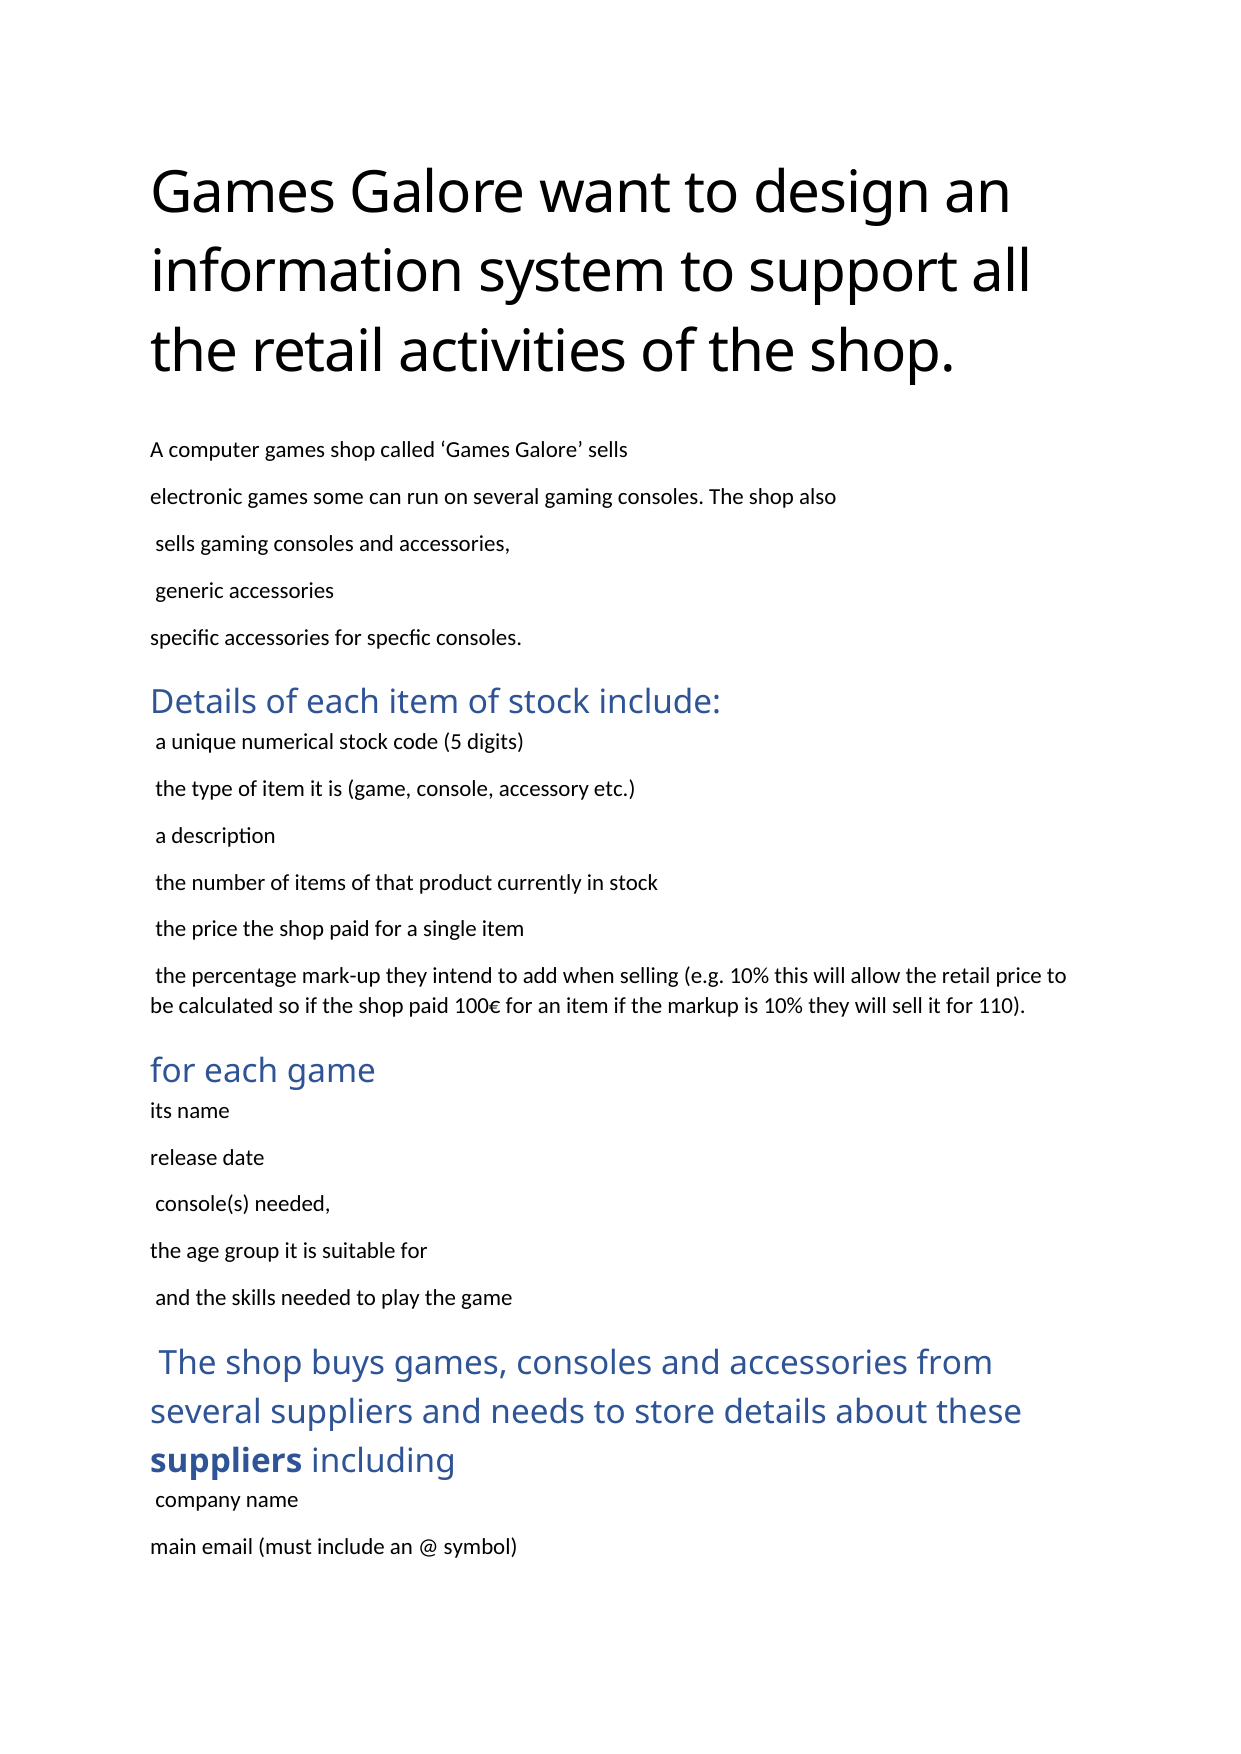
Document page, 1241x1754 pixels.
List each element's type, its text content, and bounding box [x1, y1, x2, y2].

text generic accessories [150, 576, 1090, 604]
title Games Galore want to design an information system to support all the retail activities of the shop. [150, 150, 1090, 388]
text the age group it is suitable for [150, 1236, 1090, 1264]
text a unique numerical stock code (5 digits) [150, 727, 1090, 755]
text sells gaming consoles and accessories, [150, 529, 1090, 557]
text company name [150, 1485, 1090, 1513]
text the type of item it is (game, console, accessory etc.) [150, 774, 1090, 802]
text a description [150, 821, 1090, 849]
subtitle for each game [150, 1047, 1090, 1092]
subtitle The shop buys games, consoles and accessories from several suppliers and needs to store details about these suppliers including [150, 1338, 1090, 1482]
text specific accessories for specfic consoles. [150, 623, 1090, 651]
text the number of items of that product currently in stock [150, 868, 1090, 896]
text console(s) needed, [150, 1189, 1090, 1217]
text and the skills needed to play the game [150, 1283, 1090, 1311]
text the percentage mark-up they intend to add when selling (e.g. 10% this will allow the retail price to be calculated so if the shop paid 100€ for an item if the markup is 10% they will sell it for 110). [150, 961, 1090, 1019]
text release date [150, 1143, 1090, 1171]
text the price the shop paid for a single item [150, 914, 1090, 942]
text main email (must include an @ symbol) [150, 1532, 1090, 1560]
text A computer games shop called ‘Games Galore’ sells [150, 435, 1090, 463]
text electronic games some can run on several gaming consoles. The shop also [150, 482, 1090, 510]
text its name [150, 1096, 1090, 1124]
subtitle Details of each item of stock include: [150, 678, 1090, 723]
